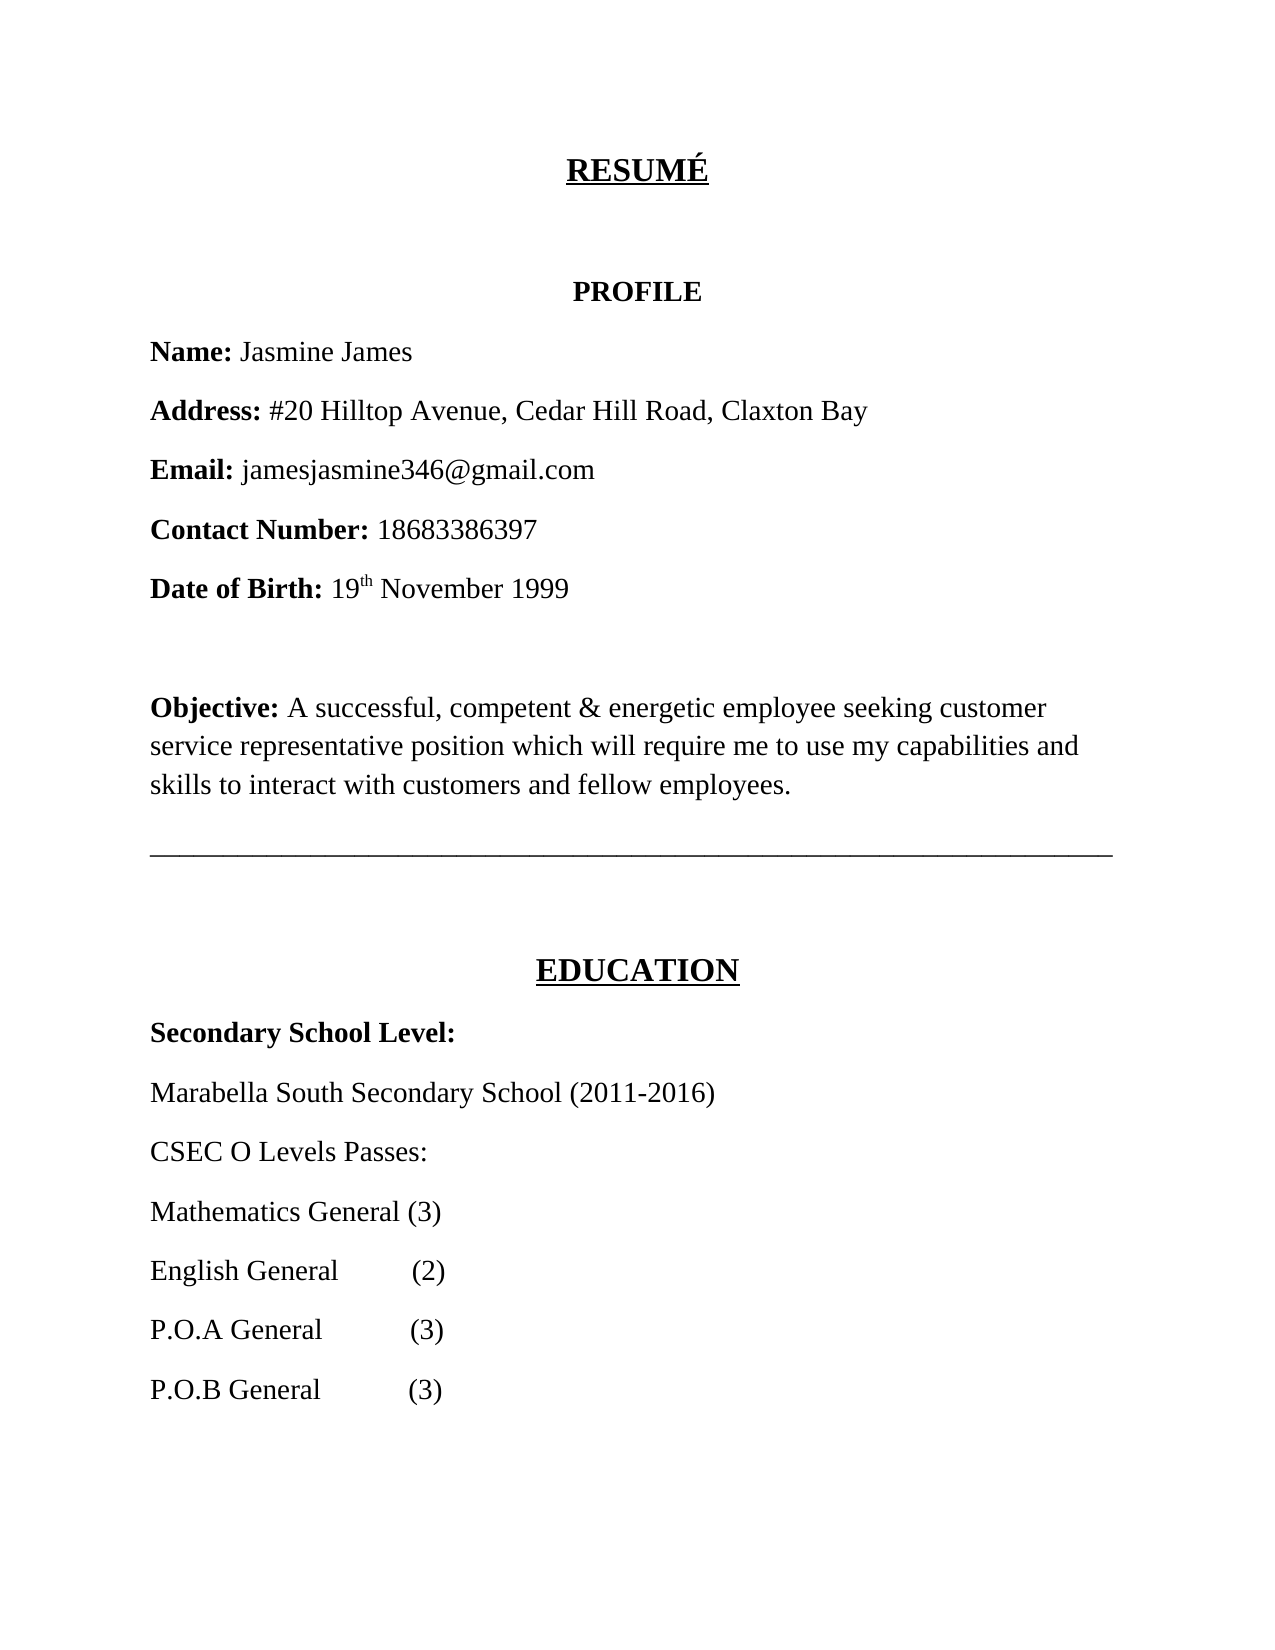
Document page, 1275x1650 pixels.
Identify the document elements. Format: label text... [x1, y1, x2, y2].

text Contact Number: 18683386397 [150, 512, 1125, 545]
text English General (2) [150, 1253, 1125, 1287]
text P.O.A General (3) [150, 1312, 1125, 1346]
text Name: Jasmine James [150, 334, 1125, 367]
text Objective: A successful, competent & energetic employee seeking customer service representative position which will require me to use my capabilities and skills to interact with customers and fellow employees. [150, 690, 1125, 801]
text Secondary School Level: [150, 1016, 1125, 1049]
text PROFILE [150, 274, 1125, 308]
text P.O.B General (3) [150, 1372, 1125, 1405]
text Marabella South Secondary School (2011-2016) [150, 1075, 1125, 1108]
text EDUCATION [150, 951, 1125, 989]
text Address: #20 Hilltop Avenue, Cedar Hill Road, Claxton Bay [150, 393, 1125, 427]
text Date of Birth: 19th November 1999 [150, 571, 1125, 605]
text Mathematics General (3) [150, 1194, 1125, 1227]
text CSEC O Levels Passes: [150, 1134, 1125, 1168]
text RESUMÉ [150, 150, 1125, 188]
text Email: jamesjasmine346@gmail.com [150, 452, 1125, 486]
text __________________________________________________________________ [150, 826, 1125, 860]
